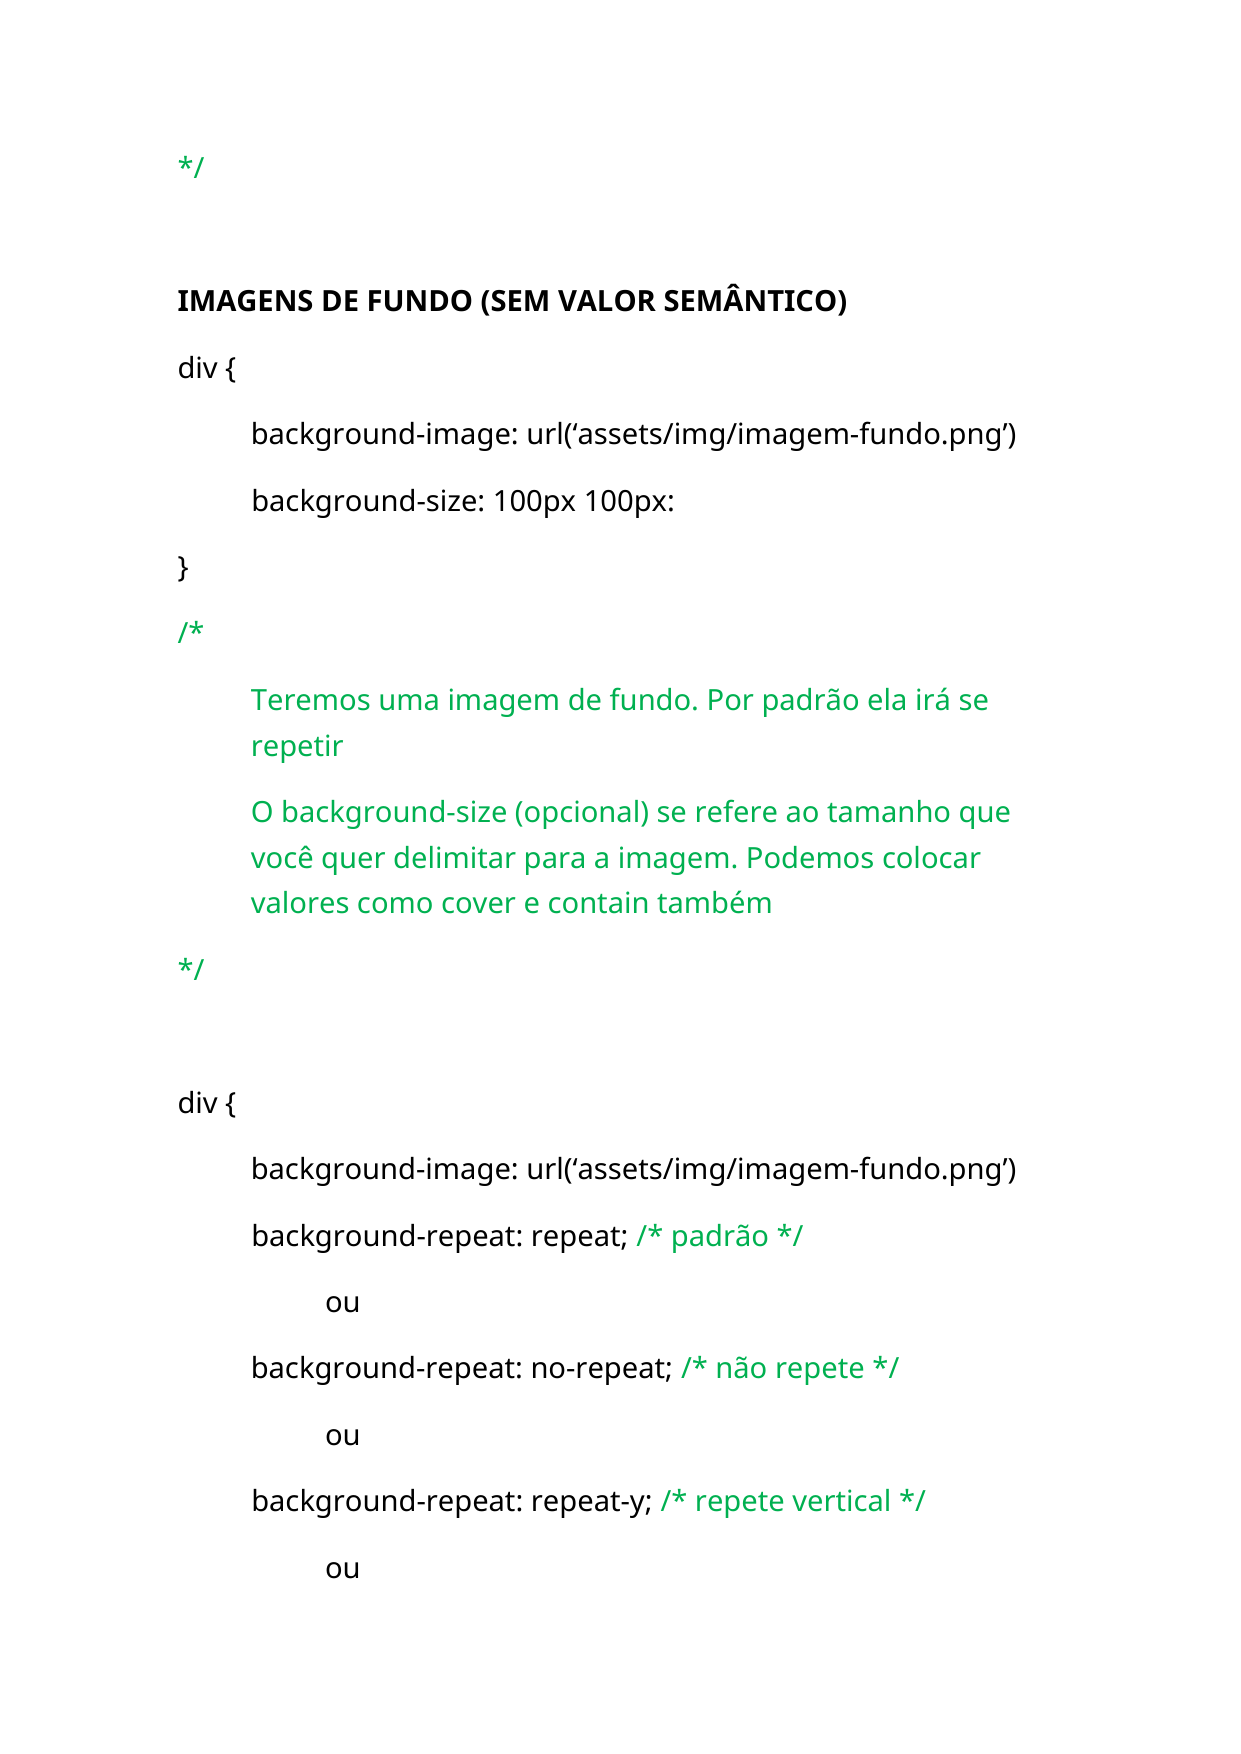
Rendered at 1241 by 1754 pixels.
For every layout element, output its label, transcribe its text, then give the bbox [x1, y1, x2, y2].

text IMAGENS DE FUNDO (SEM VALOR SEMÂNTICO) [177, 281, 1063, 320]
text background-repeat: no-repeat; /* não repete */ [251, 1348, 1063, 1387]
text background-image: url(‘assets/img/imagem-fundo.png’) [251, 1148, 1063, 1188]
text div { [177, 347, 1063, 387]
text div { [177, 1082, 1063, 1122]
text Teremos uma imagem de fundo. Por padrão ela irá se repetir [251, 679, 1063, 764]
text } [177, 546, 1063, 586]
text O background-size (opcional) se refere ao tamanho que você quer delimitar para a imagem. Podemos colocar valores como cover e contain também [251, 791, 1063, 922]
text background-repeat: repeat-y; /* repete vertical */ [177, 1481, 1063, 1520]
text */ [177, 148, 1063, 187]
text ou [251, 1414, 1063, 1454]
text background-image: url(‘assets/img/imagem-fundo.png’) [251, 413, 1063, 453]
text /* [177, 613, 1063, 652]
text ou [177, 1547, 1063, 1587]
text ou [251, 1281, 1063, 1321]
text background-size: 100px 100px: [251, 480, 1063, 519]
text background-repeat: repeat; /* padrão */ [251, 1215, 1063, 1254]
text */ [177, 949, 1063, 989]
